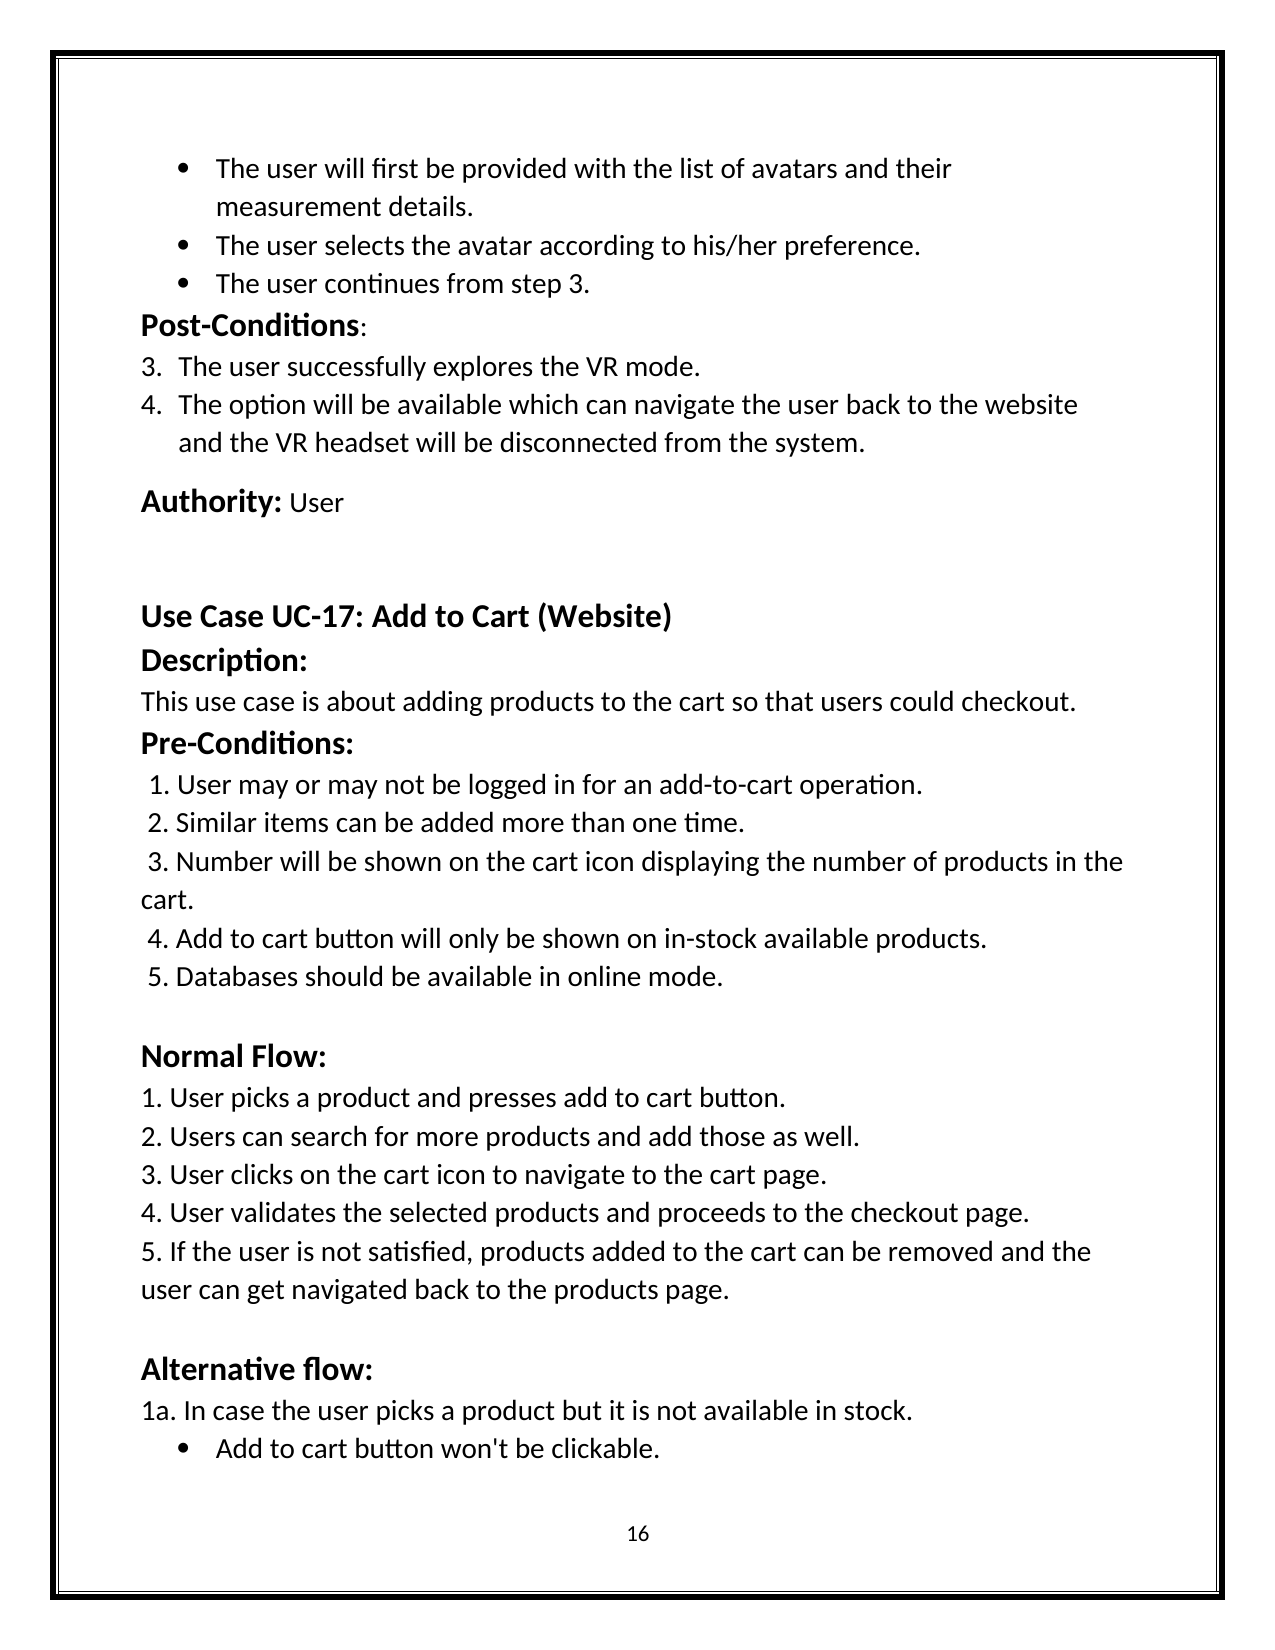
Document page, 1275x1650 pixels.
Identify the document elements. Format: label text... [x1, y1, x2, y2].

list 2. Similar items can be added more than one time. [141, 804, 1125, 840]
list Add to cart button won't be clickable. [178, 1431, 1125, 1466]
list 3. Number will be shown on the cart icon displaying the number of products in the cart. [141, 843, 1125, 917]
list 4. User validates the selected products and proceeds to the checkout page. [141, 1194, 1125, 1230]
list 5. Databases should be available in online mode. [141, 958, 1125, 994]
list 4. Add to cart button will only be shown on in-stock available products. [141, 920, 1125, 956]
list Post-Conditions: [141, 304, 1125, 344]
list The option will be available which can navigate the user back to the website and the VR headset will be disconnected from the system. [141, 386, 1125, 460]
list The user selects the avatar according to his/her preference. [178, 227, 1125, 262]
list The user successfully explores the VR mode. [141, 348, 1125, 383]
list 1. User picks a product and presses add to cart button. [141, 1079, 1125, 1115]
list Normal Flow: [141, 1035, 1125, 1076]
list 5. If the user is not satisfied, products added to the cart can be removed and the user can get navigated back to the products page. [141, 1233, 1125, 1307]
list Pre-Conditions: [141, 722, 1125, 762]
text Authority: User [141, 480, 1125, 520]
list 1. User may or may not be logged in for an add-to-cart operation. [141, 766, 1125, 801]
list Alternative flow: [141, 1348, 1125, 1389]
list The user will first be provided with the list of avatars and their measurement details. [178, 150, 1125, 224]
list Use Case UC-17: Add to Cart (Website) [141, 595, 1125, 636]
list This use case is about adding products to the cart so that users could checkout. [141, 683, 1125, 719]
list Description: [141, 639, 1125, 680]
list The user continues from step 3. [178, 265, 1125, 301]
list 1a. In case the user picks a product but it is not available in stock. [141, 1392, 1125, 1428]
list 2. Users can search for more products and add those as well. [141, 1118, 1125, 1153]
list 3. User clicks on the cart icon to navigate to the cart page. [141, 1156, 1125, 1192]
